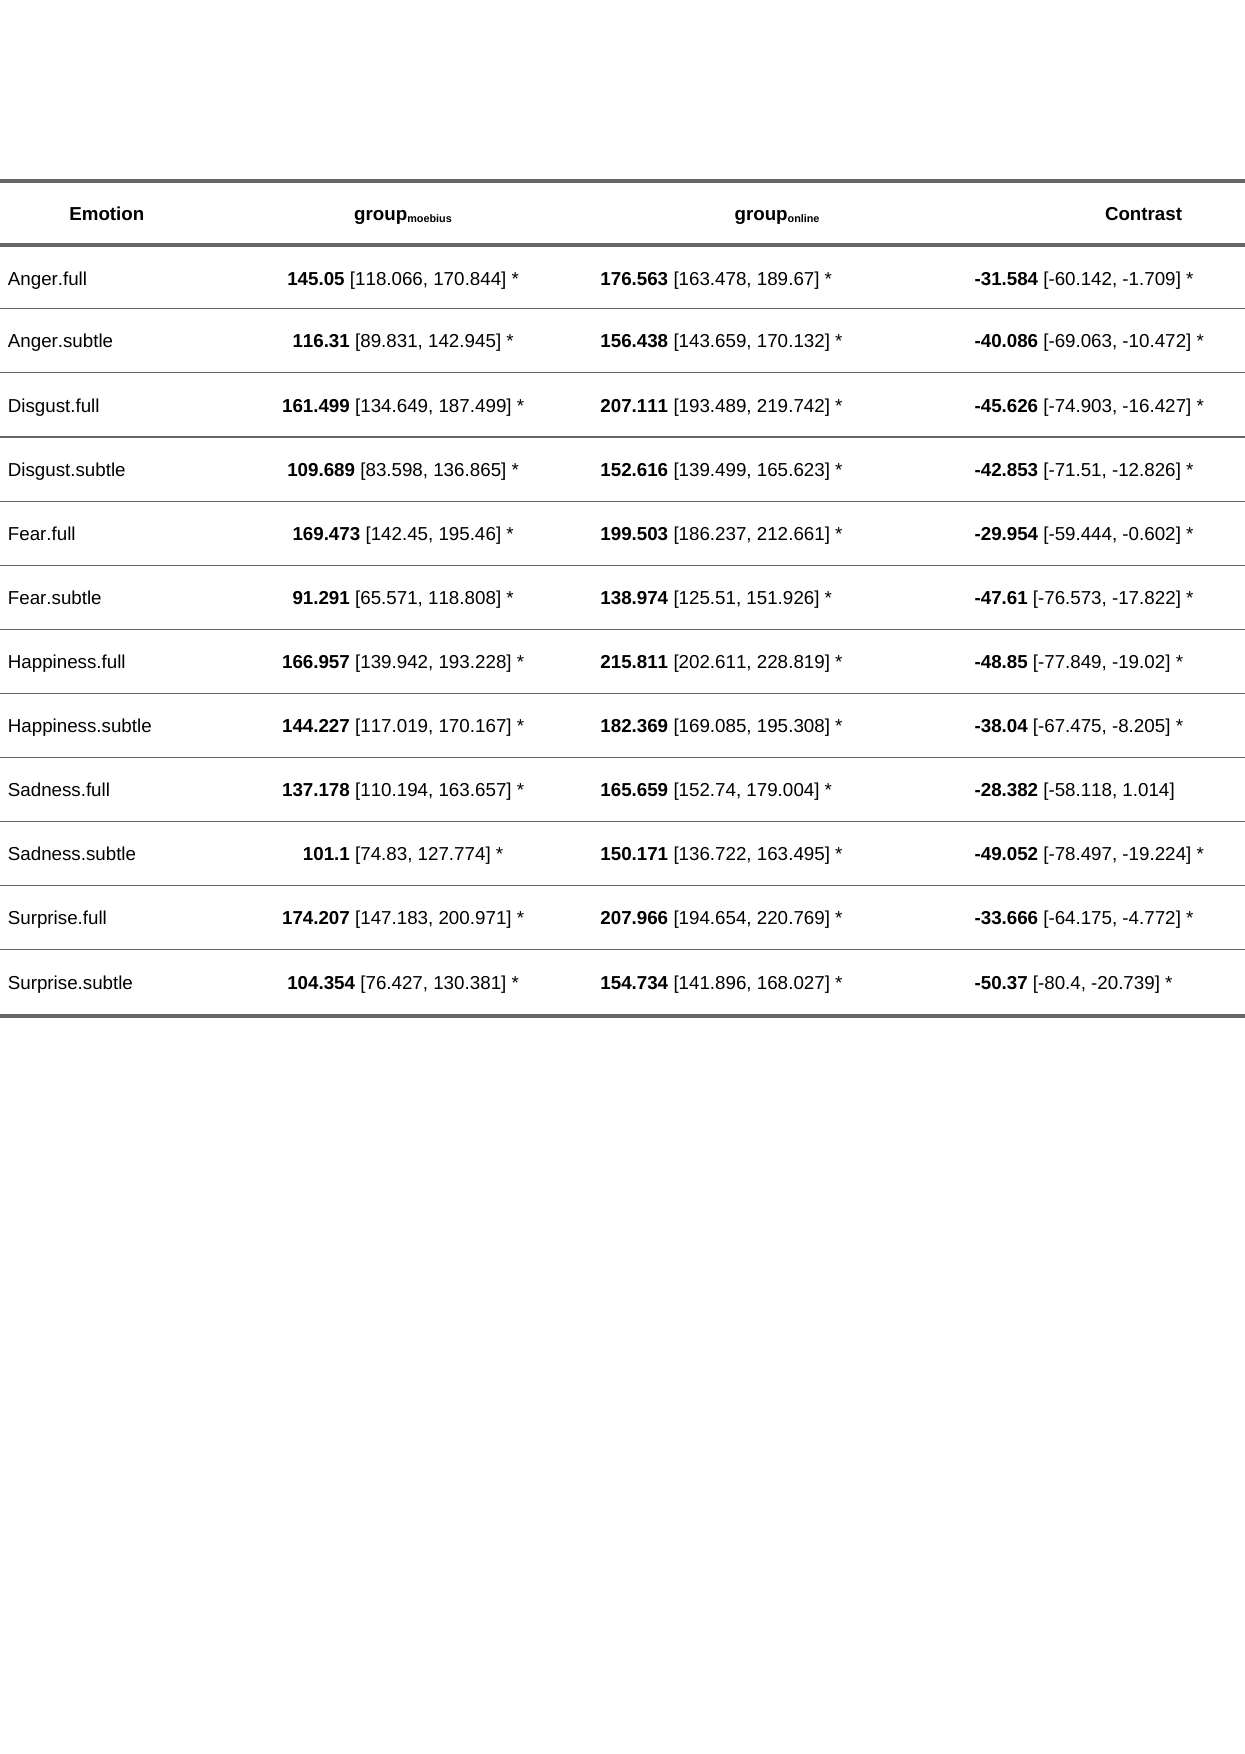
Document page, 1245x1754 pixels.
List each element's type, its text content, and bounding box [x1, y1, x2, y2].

table_cell 166.957 [139.942, 193.228] * [216, 630, 590, 693]
table_cell -29.954 [-59.444, -0.602] * [964, 502, 1245, 565]
table_cell Anger.full [0, 247, 216, 308]
table_cell Disgust.subtle [0, 438, 216, 501]
table_cell 207.111 [193.489, 219.742] * [590, 373, 964, 436]
table_cell -42.853 [-71.51, -12.826] * [964, 438, 1245, 501]
table_cell 91.291 [65.571, 118.808] * [216, 566, 590, 628]
table_cell 101.1 [74.83, 127.774] * [216, 822, 590, 884]
table_cell 150.171 [136.722, 163.495] * [590, 822, 964, 884]
table_header Emotion [0, 183, 216, 243]
table_cell 154.734 [141.896, 168.027] * [590, 950, 964, 1013]
table_cell -28.382 [-58.118, 1.014] [964, 758, 1245, 821]
table_cell 182.369 [169.085, 195.308] * [590, 694, 964, 757]
table_cell 169.473 [142.45, 195.46] * [216, 502, 590, 565]
table_cell Happiness.full [0, 630, 216, 693]
table_cell 174.207 [147.183, 200.971] * [216, 886, 590, 949]
table_cell Disgust.full [0, 373, 216, 436]
table_cell -49.052 [-78.497, -19.224] * [964, 822, 1245, 884]
table_cell 137.178 [110.194, 163.657] * [216, 758, 590, 821]
table_cell Surprise.subtle [0, 950, 216, 1013]
table_cell -47.61 [-76.573, -17.822] * [964, 566, 1245, 628]
table_cell -48.85 [-77.849, -19.02] * [964, 630, 1245, 693]
table_cell Fear.full [0, 502, 216, 565]
table_header groupmoebius [216, 183, 590, 243]
table_cell Surprise.full [0, 886, 216, 949]
table_cell 215.811 [202.611, 228.819] * [590, 630, 964, 693]
table_cell 207.966 [194.654, 220.769] * [590, 886, 964, 949]
table_cell 152.616 [139.499, 165.623] * [590, 438, 964, 501]
table_cell 144.227 [117.019, 170.167] * [216, 694, 590, 757]
table_cell 176.563 [163.478, 189.67] * [590, 247, 964, 308]
table_cell 116.31 [89.831, 142.945] * [216, 309, 590, 372]
table_cell -31.584 [-60.142, -1.709] * [964, 247, 1245, 308]
table_cell 165.659 [152.74, 179.004] * [590, 758, 964, 821]
table_cell 156.438 [143.659, 170.132] * [590, 309, 964, 372]
table_header Contrast [964, 183, 1245, 243]
table_cell -38.04 [-67.475, -8.205] * [964, 694, 1245, 757]
table_cell 109.689 [83.598, 136.865] * [216, 438, 590, 501]
table_cell Anger.subtle [0, 309, 216, 372]
table_cell Sadness.full [0, 758, 216, 821]
table_cell 161.499 [134.649, 187.499] * [216, 373, 590, 436]
table_cell Sadness.subtle [0, 822, 216, 884]
table_cell -33.666 [-64.175, -4.772] * [964, 886, 1245, 949]
table_cell 104.354 [76.427, 130.381] * [216, 950, 590, 1013]
table_cell -45.626 [-74.903, -16.427] * [964, 373, 1245, 436]
table_cell Fear.subtle [0, 566, 216, 628]
table_cell Happiness.subtle [0, 694, 216, 757]
table_header grouponline [590, 183, 964, 243]
table_cell 199.503 [186.237, 212.661] * [590, 502, 964, 565]
table_cell 145.05 [118.066, 170.844] * [216, 247, 590, 308]
table_cell -40.086 [-69.063, -10.472] * [964, 309, 1245, 372]
table_cell -50.37 [-80.4, -20.739] * [964, 950, 1245, 1013]
table_cell 138.974 [125.51, 151.926] * [590, 566, 964, 628]
